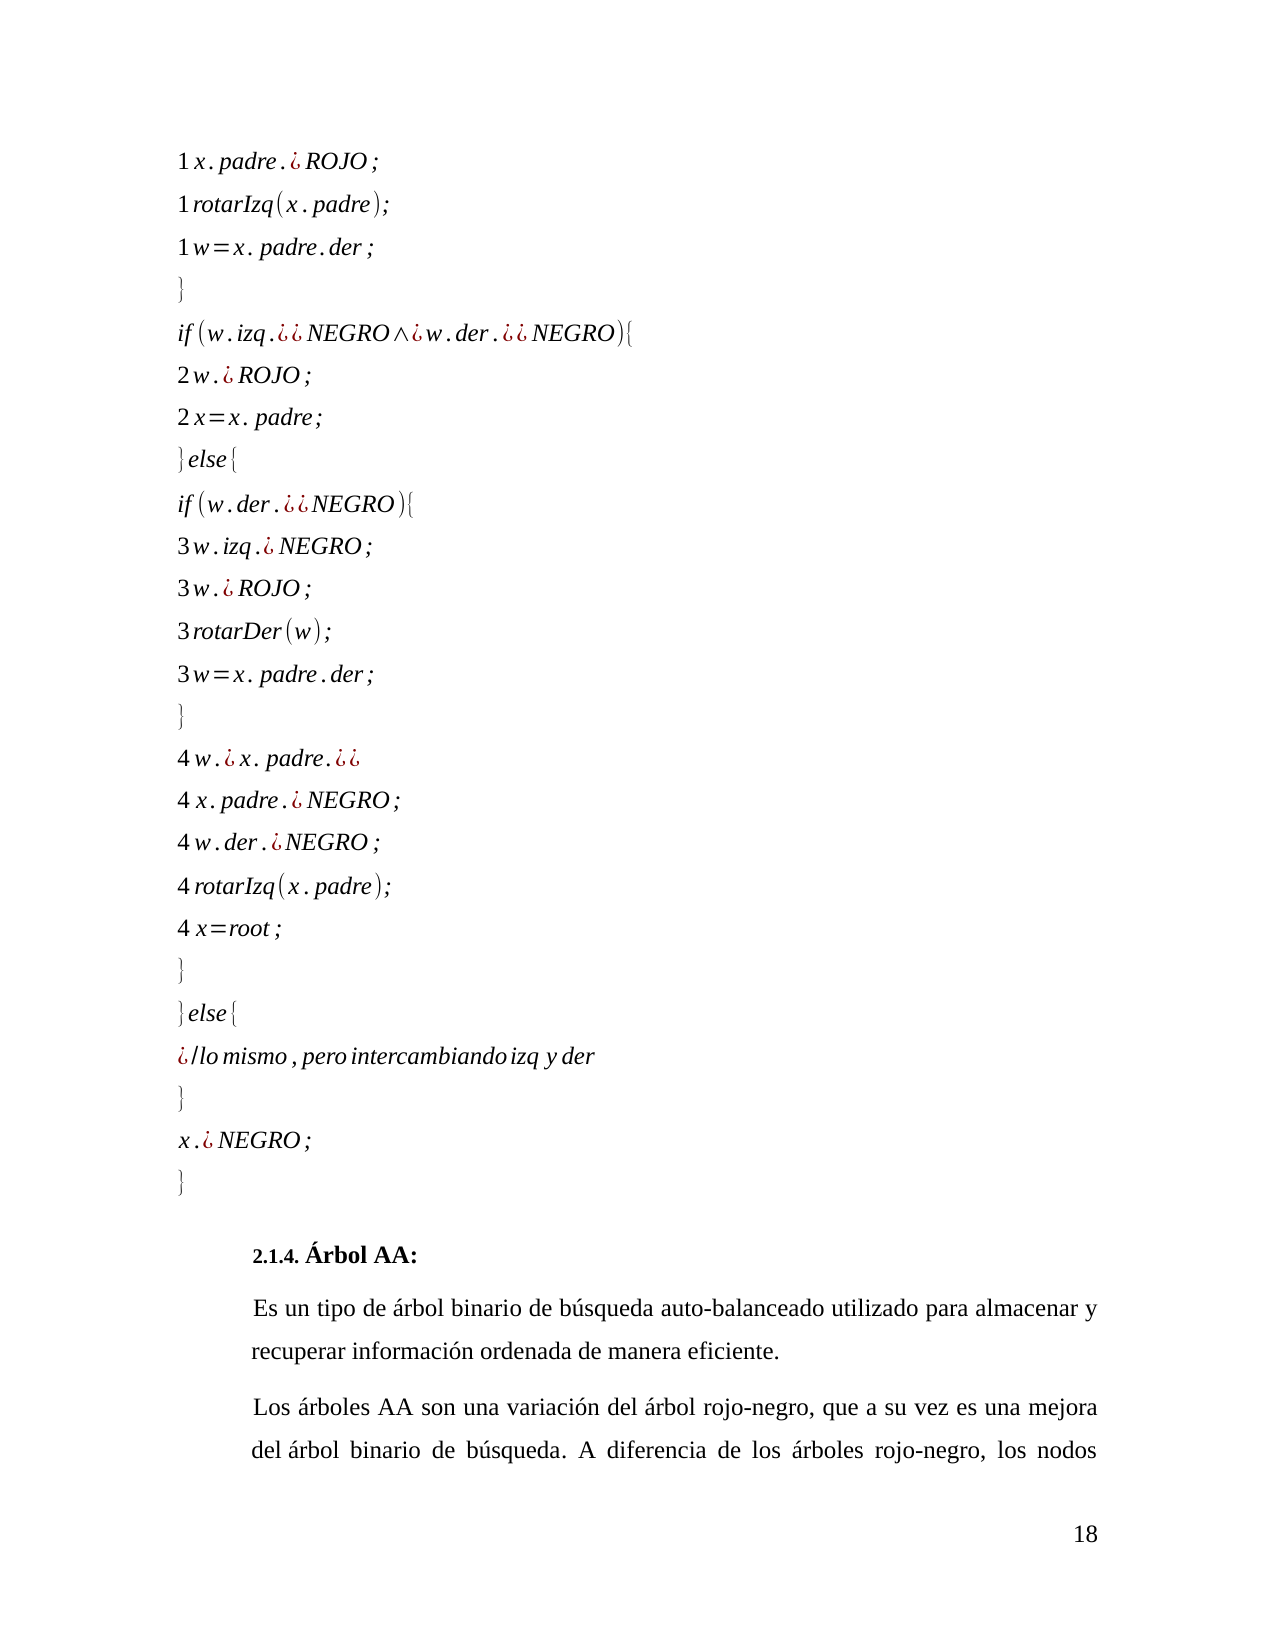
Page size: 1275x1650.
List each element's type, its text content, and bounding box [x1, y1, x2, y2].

text Es un tipo de árbol binario de búsqueda auto-balanceado utilizado para almacenar y recuperar información ordenada de manera eficiente. [251, 1293, 1098, 1365]
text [251, 1392, 1098, 1463]
list Árbol AA: [252, 1240, 1098, 1268]
